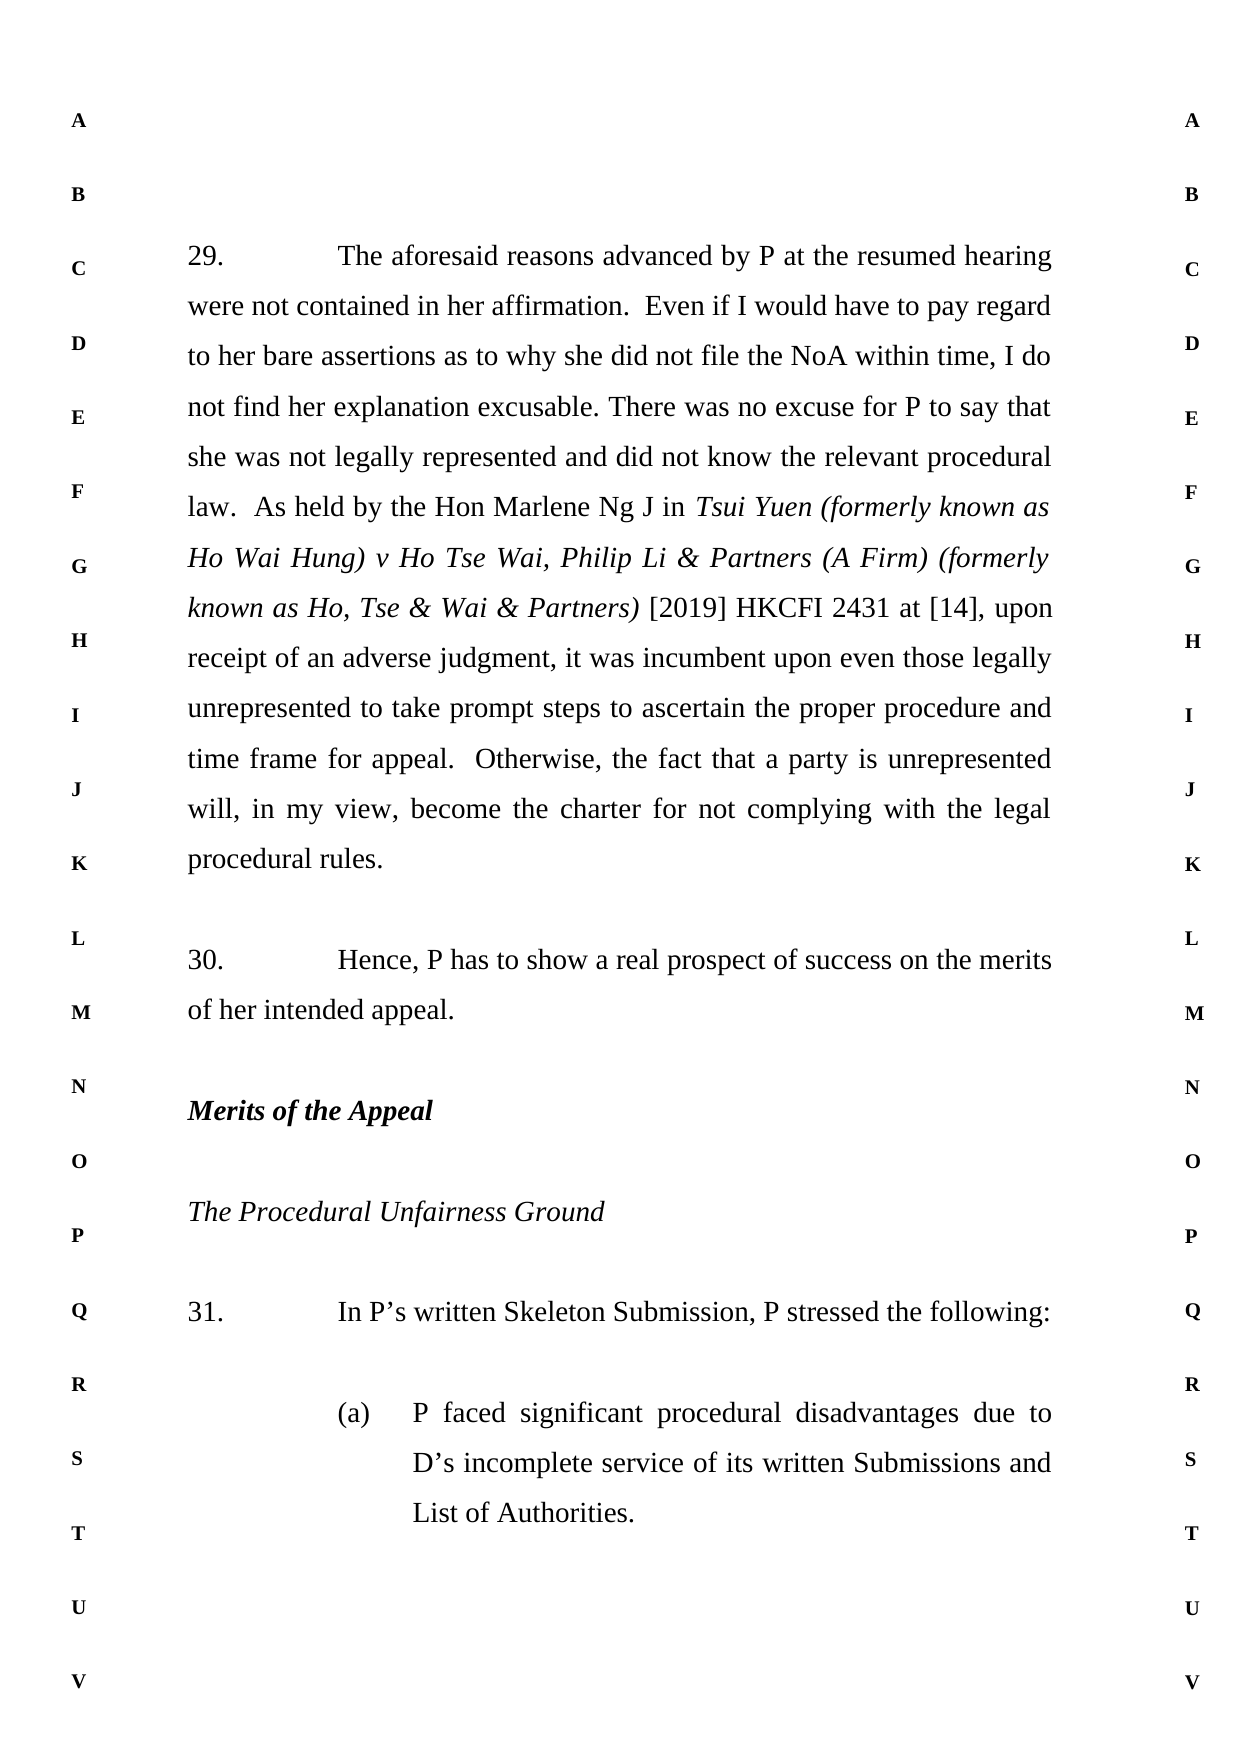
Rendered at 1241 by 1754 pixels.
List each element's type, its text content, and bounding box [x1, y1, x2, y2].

list The aforesaid reasons advanced by P at the resumed hearing were not contained in her affirmation. Even if I would have to pay regard to her bare assertions as to why she did not file the NoA within time, I do not find her explanation excusable. There was no excuse for P to say that she was not legally represented and did not know the relevant procedural law. As held by the Hon Marlene Ng J in Tsui Yuen (formerly known as Ho Wai Hung) v Ho Tse Wai, Philip Li & Partners (A Firm) (formerly known as Ho, Tse & Wai & Partners) [2019] HKCFI 2431 at [14], upon receipt of an adverse judgment, it was incumbent upon even those legally unrepresented to take prompt steps to ascertain the proper procedure and time frame for appeal. Otherwise, the fact that a party is unrepresented will, in my view, become the charter for not complying with the legal procedural rules. [187, 238, 1053, 875]
text The Procedural Unfairness Ground [187, 1194, 1053, 1227]
list Hence, P has to show a real prospect of success on the merits of her intended appeal. [187, 942, 1053, 1026]
list P faced significant procedural disadvantages due to D’s incomplete service of its written Submissions and List of Authorities. [337, 1395, 1053, 1529]
text Merits of the Appeal [187, 1093, 1053, 1127]
list In P’s written Skeleton Submission, P stressed the following: [187, 1294, 1053, 1328]
